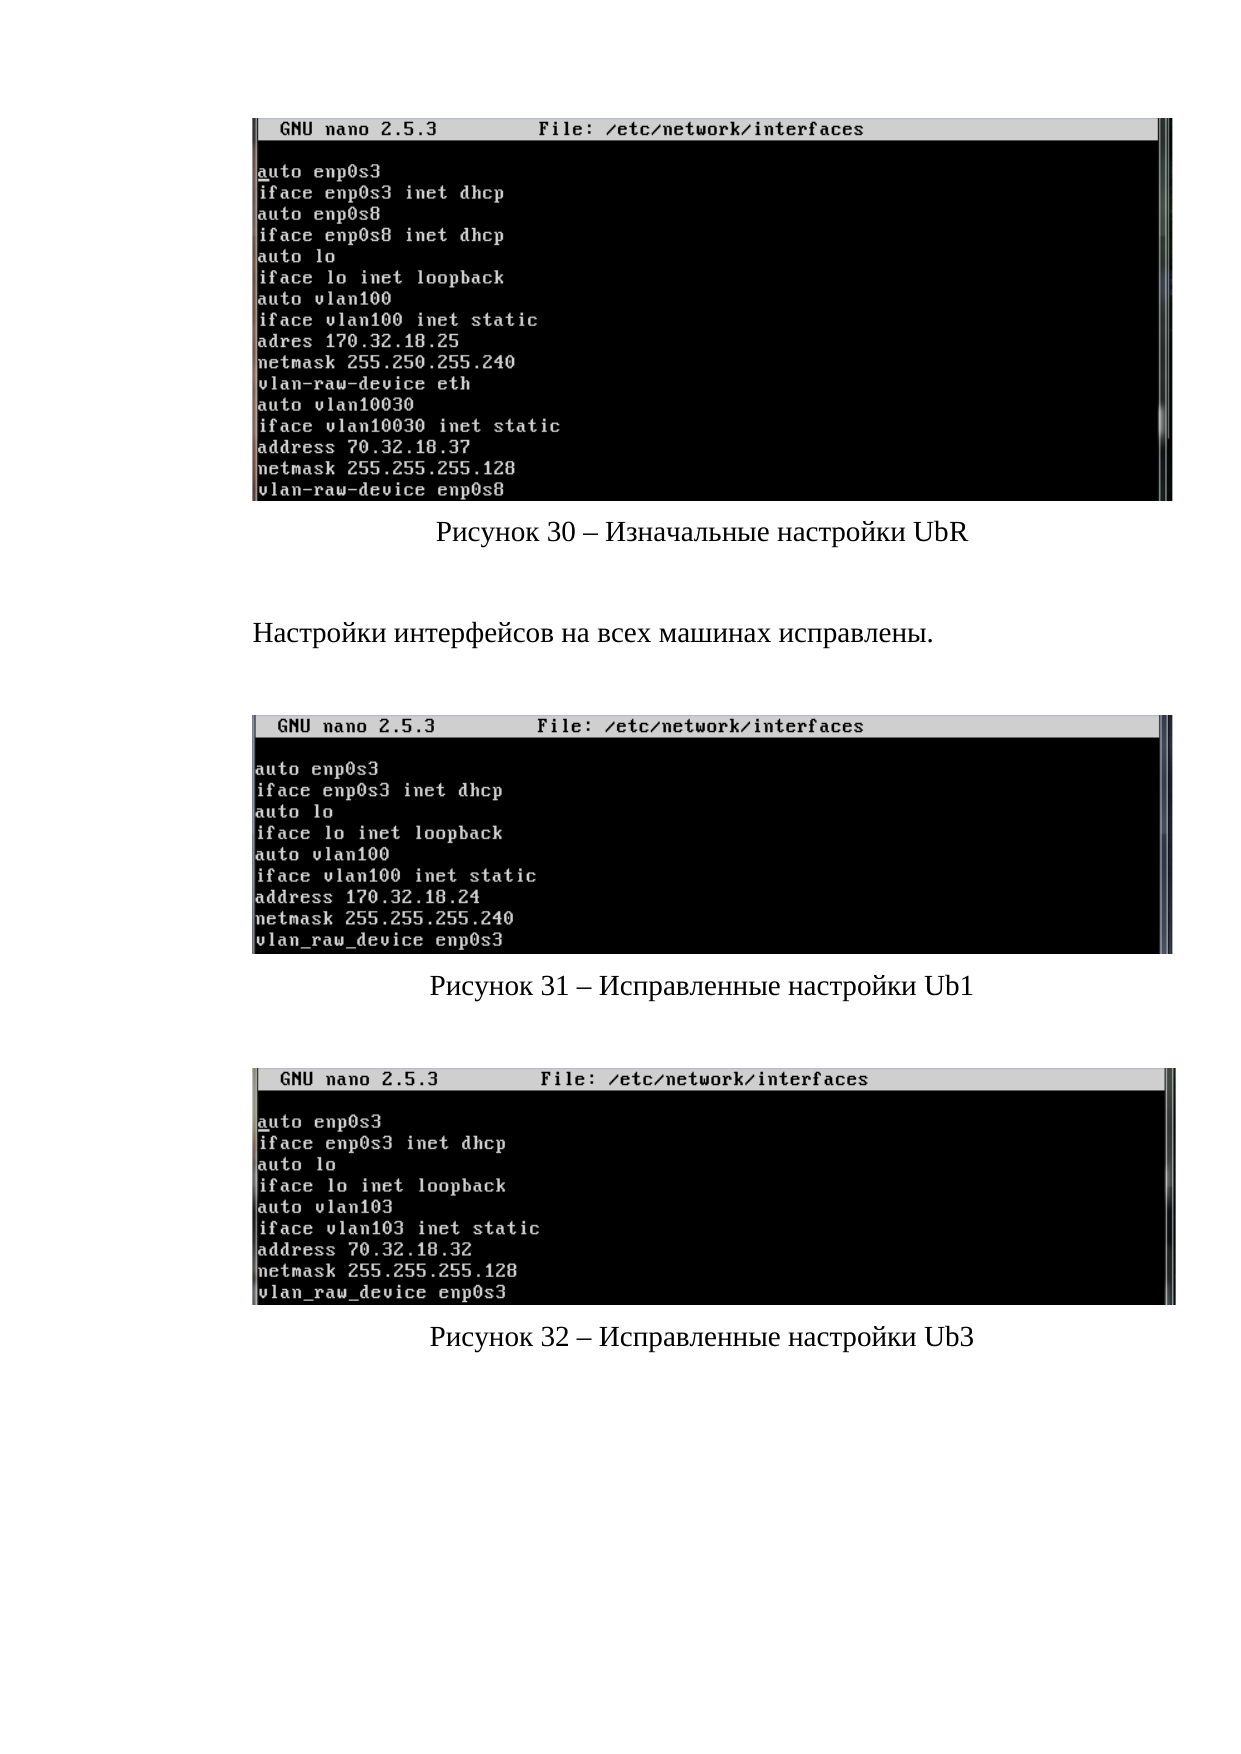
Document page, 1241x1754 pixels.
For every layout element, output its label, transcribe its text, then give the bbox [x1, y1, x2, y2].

picture [252, 1068, 1176, 1305]
list Рисунок 32 – Исправленные настройки Ub3 [252, 1319, 1152, 1353]
picture [252, 118, 1173, 501]
list Рисунок 30 – Изначальные настройки UbR [252, 514, 1152, 548]
list Настройки интерфейсов на всех машинах исправлены. [252, 615, 1152, 649]
picture [252, 715, 1173, 954]
list Рисунок 31 – Исправленные настройки Ub1 [252, 968, 1152, 1001]
